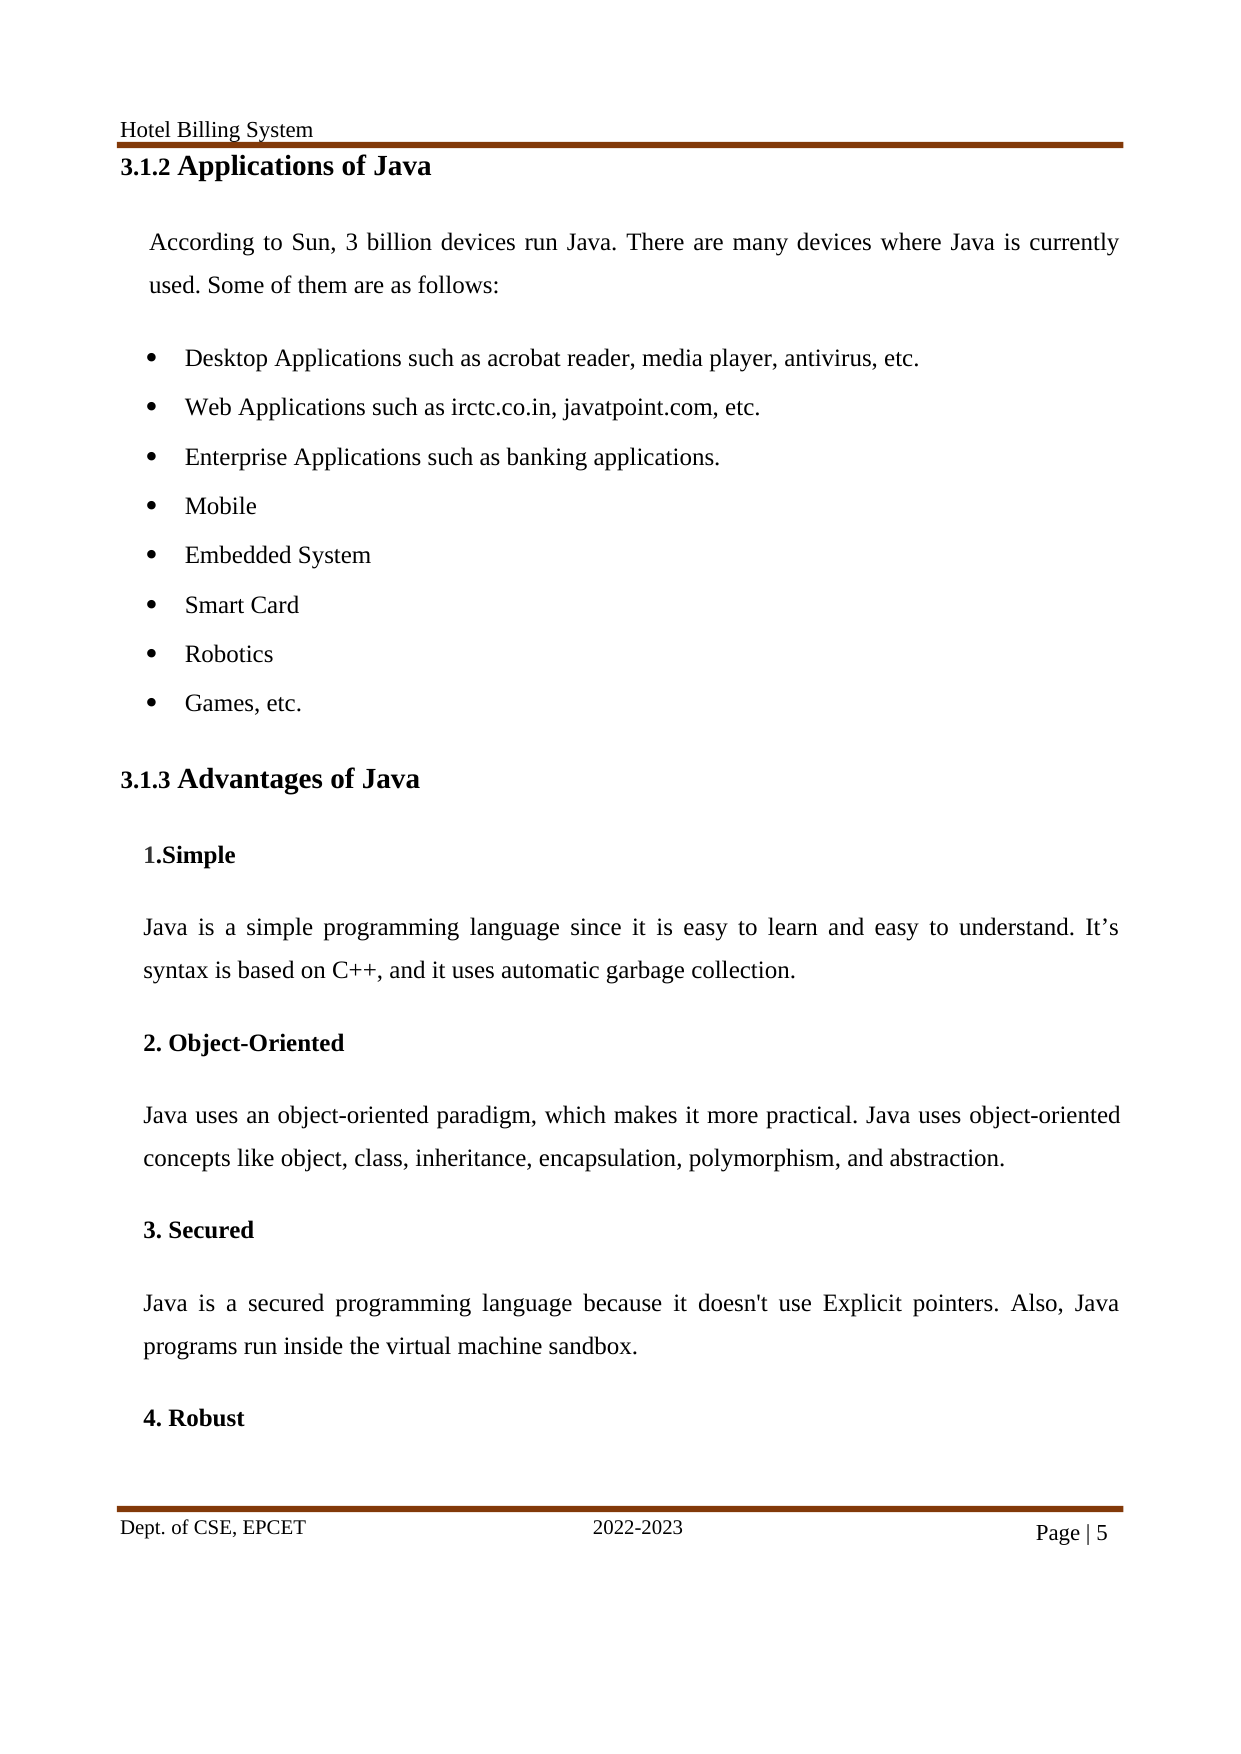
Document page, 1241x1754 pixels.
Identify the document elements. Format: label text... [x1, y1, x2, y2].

text Java uses an object-oriented paradigm, which makes it more practical. Java uses object-oriented concepts like object, class, inheritance, encapsulation, polymorphism, and abstraction. [143, 1100, 1120, 1172]
text 3. Secured [143, 1216, 1120, 1244]
list Embedded System [147, 540, 1120, 569]
list Advantages of Java [120, 761, 1173, 794]
text 2. Object-Oriented [143, 1028, 1120, 1057]
list Smart Card [147, 590, 1120, 618]
list Web Applications such as irctc.co.in, javatpoint.com, etc. [147, 392, 1120, 421]
list Robotics [147, 639, 1120, 668]
list Mobile [147, 491, 1120, 520]
text 1.Simple [143, 840, 1120, 869]
text Java is a secured programming language because it doesn't use Explicit pointers. Also, Java programs run inside the virtual machine sandbox. [143, 1288, 1120, 1360]
subtitle Applications of Java [120, 148, 1173, 181]
text According to Sun, 3 billion devices run Java. There are many devices where Java is currently used. Some of them are as follows: [149, 227, 1120, 299]
text Java is a simple programming language since it is easy to learn and easy to understand. It’s syntax is based on C++, and it uses automatic garbage collection. [143, 912, 1120, 984]
list Games, etc. [147, 688, 1120, 717]
list Enterprise Applications such as banking applications. [147, 442, 1120, 470]
text 4. Robust [143, 1403, 1120, 1432]
list Desktop Applications such as acrobat reader, media player, antivirus, etc. [147, 343, 1120, 372]
